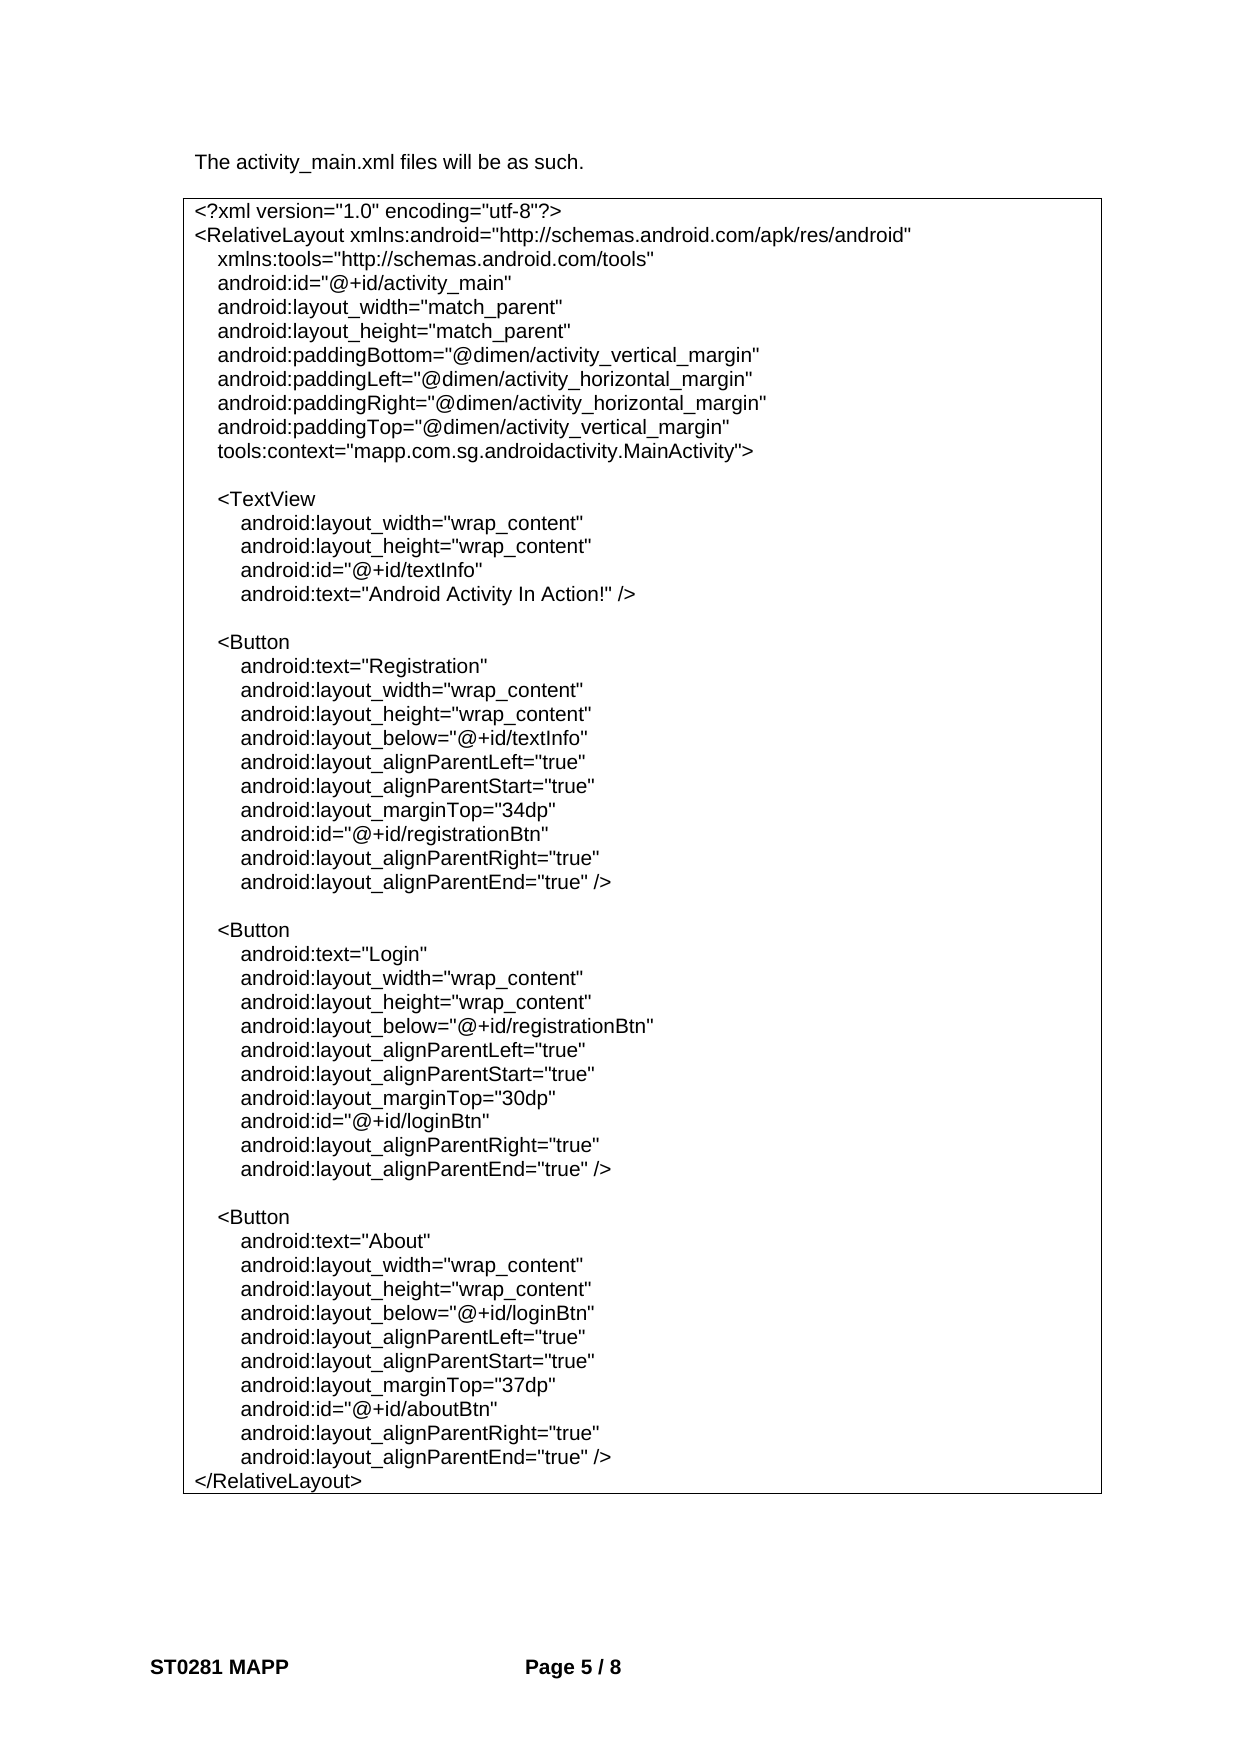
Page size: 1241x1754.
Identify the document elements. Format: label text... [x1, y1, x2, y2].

text The activity_main.xml files will be as such. [194, 150, 1090, 174]
table_header <?xml version="1.0" encoding="utf-8"?> <RelativeLayout xmlns:android="http://schemas.android.com/apk/res/android" xmlns:tools="http://schemas.android.com/tools" android:id="@+id/activity_main" android:layout_width="match_parent" android:layout_height="match_parent" android:paddingBottom="@dimen/activity_vertical_margin" android:paddingLeft="@dimen/activity_horizontal_margin" android:paddingRight="@dimen/activity_horizontal_margin" android:paddingTop="@dimen/activity_vertical_margin" tools:context="mapp.com.sg.androidactivity.MainActivity"> <TextView android:layout_width="wrap_content" android:layout_height="wrap_content" android:id="@+id/textInfo" android:text="Android Activity In Action!" /> <Button android:text="Registration" android:layout_width="wrap_content" android:layout_height="wrap_content" android:layout_below="@+id/textInfo" android:layout_alignParentLeft="true" android:layout_alignParentStart="true" android:layout_marginTop="34dp" android:id="@+id/registrationBtn" android:layout_alignParentRight="true" android:layout_alignParentEnd="true" /> <Button android:text="Login" android:layout_width="wrap_content" android:layout_height="wrap_content" android:layout_below="@+id/registrationBtn" android:layout_alignParentLeft="true" android:layout_alignParentStart="true" android:layout_marginTop="30dp" android:id="@+id/loginBtn" android:layout_alignParentRight="true" android:layout_alignParentEnd="true" /> <Button android:text="About" android:layout_width="wrap_content" android:layout_height="wrap_content" android:layout_below="@+id/loginBtn" android:layout_alignParentLeft="true" android:layout_alignParentStart="true" android:layout_marginTop="37dp" android:id="@+id/aboutBtn" android:layout_alignParentRight="true" android:layout_alignParentEnd="true" /> </RelativeLayout> [184, 199, 1101, 1493]
